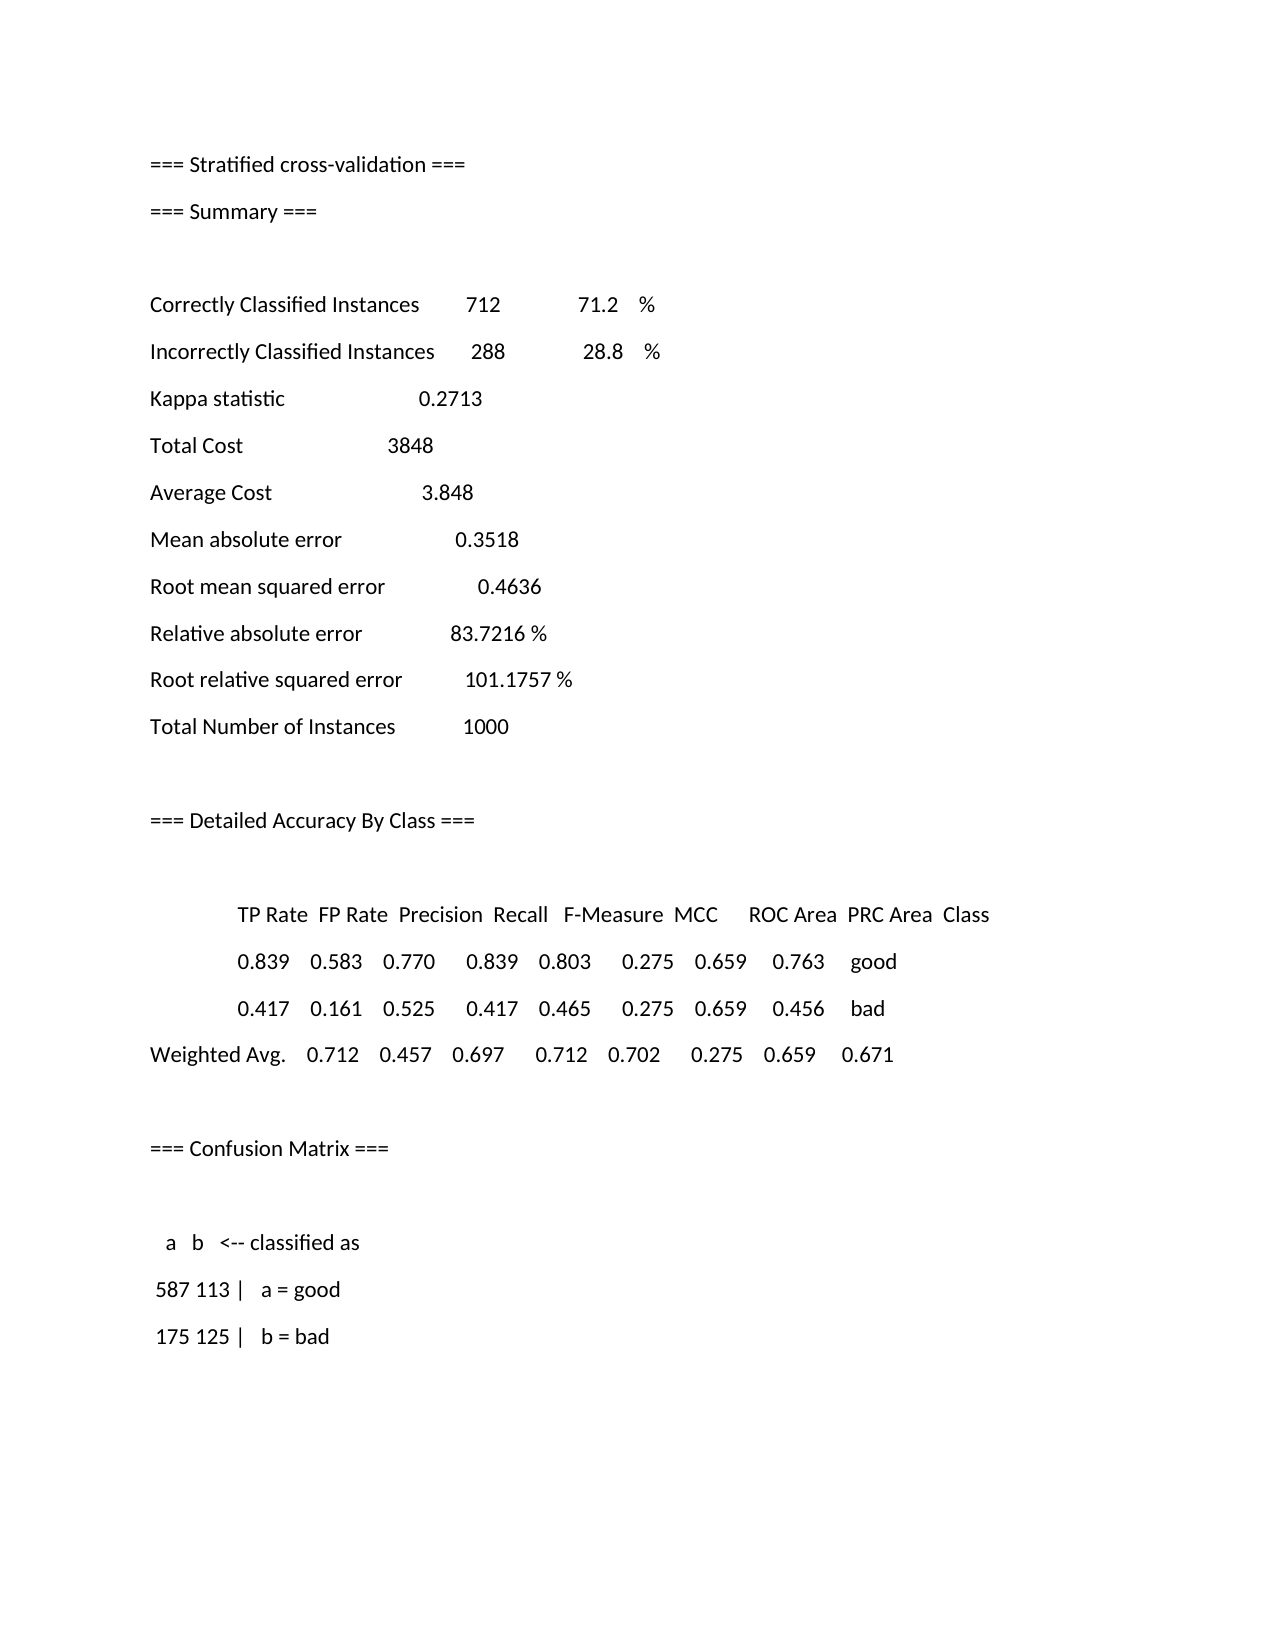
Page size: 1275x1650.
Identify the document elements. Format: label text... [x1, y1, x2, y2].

text Kappa statistic 0.2713 [150, 384, 1125, 412]
text 0.839 0.583 0.770 0.839 0.803 0.275 0.659 0.763 good [150, 947, 1125, 975]
text === Detailed Accuracy By Class === [150, 806, 1125, 834]
text a b <-- classified as [150, 1228, 1125, 1256]
text Average Cost 3.848 [150, 478, 1125, 506]
text === Confusion Matrix === [150, 1134, 1125, 1162]
text Weighted Avg. 0.712 0.457 0.697 0.712 0.702 0.275 0.659 0.671 [150, 1041, 1125, 1069]
text Total Number of Instances 1000 [150, 712, 1125, 741]
text === Summary === [150, 197, 1125, 225]
text Incorrectly Classified Instances 288 28.8 % [150, 337, 1125, 366]
text Relative absolute error 83.7216 % [150, 619, 1125, 647]
text Root relative squared error 101.1757 % [150, 666, 1125, 694]
text Mean absolute error 0.3518 [150, 525, 1125, 553]
text TP Rate FP Rate Precision Recall F-Measure MCC ROC Area PRC Area Class [150, 900, 1125, 928]
text === Stratified cross-validation === [150, 150, 1125, 178]
text 0.417 0.161 0.525 0.417 0.465 0.275 0.659 0.456 bad [150, 994, 1125, 1022]
text Total Cost 3848 [150, 431, 1125, 459]
text 175 125 | b = bad [150, 1322, 1125, 1350]
text Root mean squared error 0.4636 [150, 572, 1125, 600]
text 587 113 | a = good [150, 1275, 1125, 1303]
text Correctly Classified Instances 712 71.2 % [150, 291, 1125, 319]
